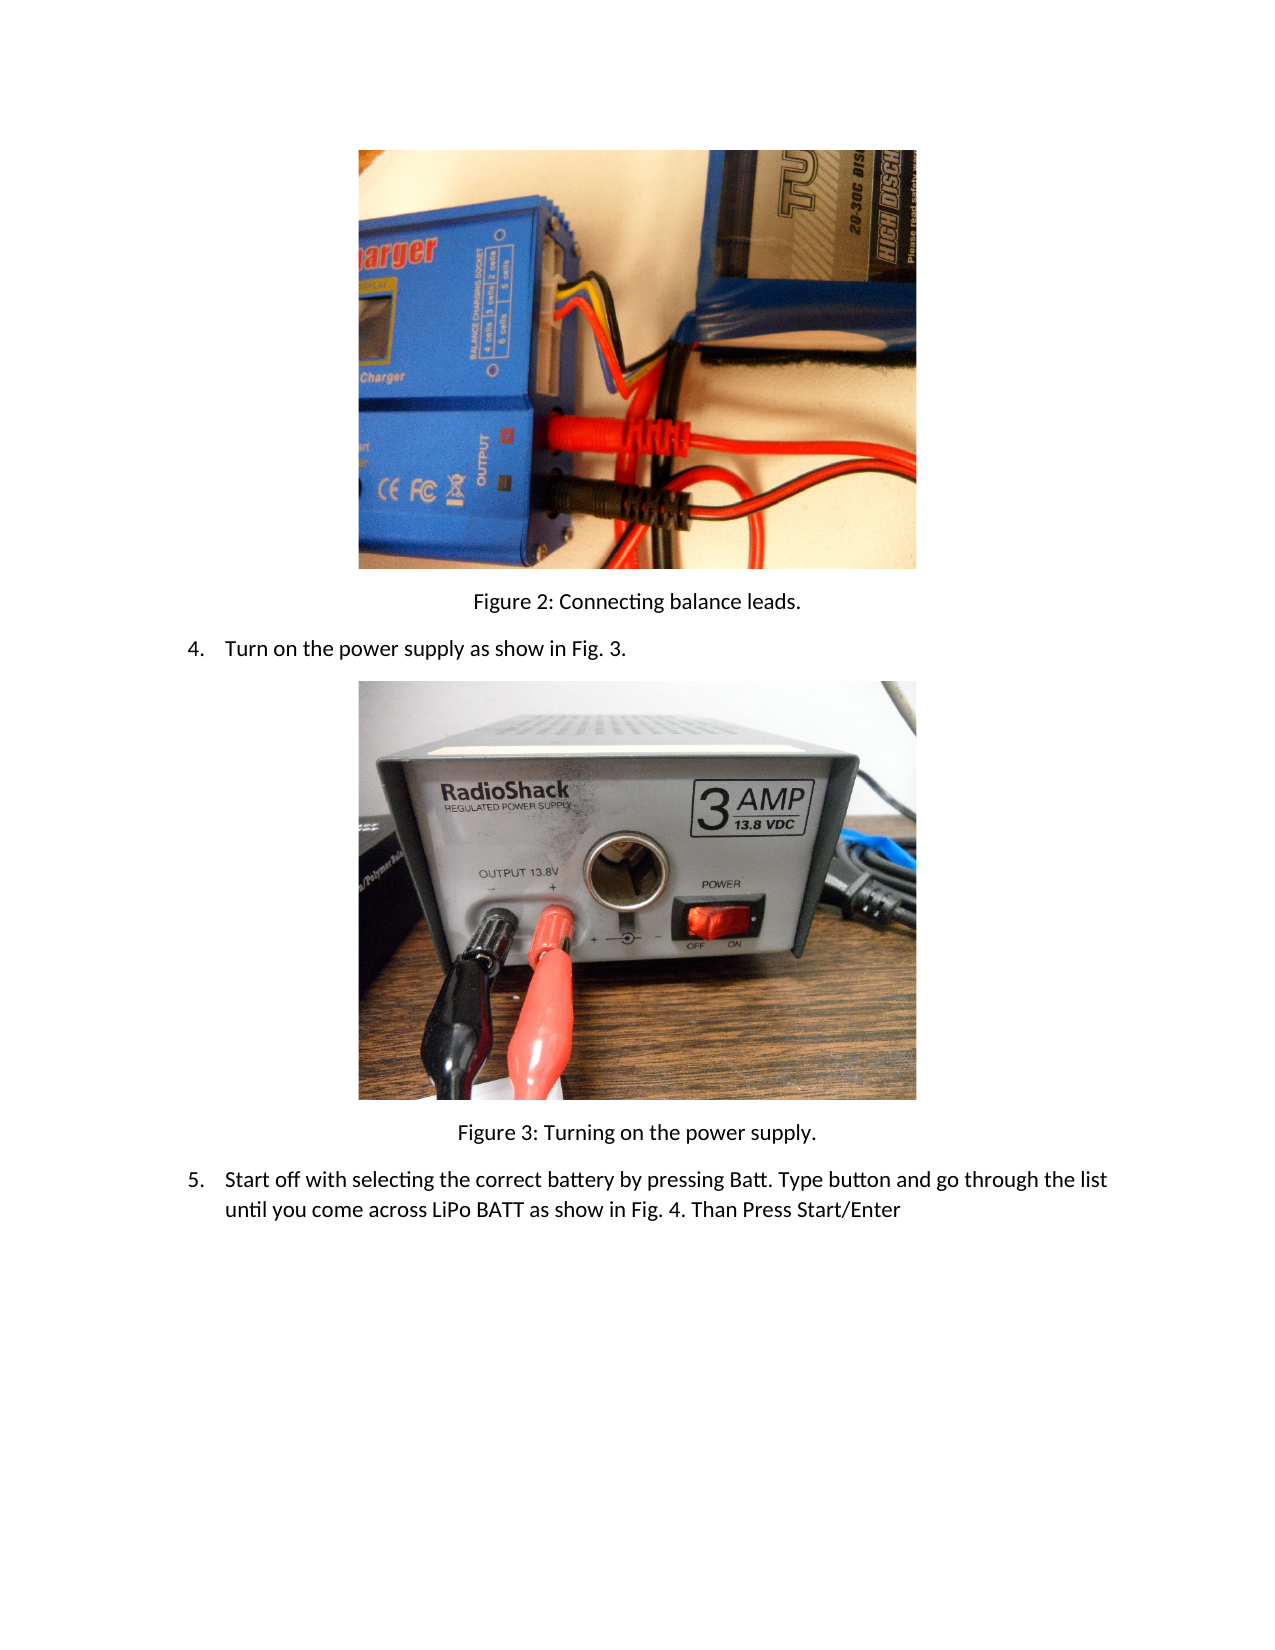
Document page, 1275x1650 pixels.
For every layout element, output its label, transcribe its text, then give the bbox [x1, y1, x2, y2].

list Turn on the power supply as show in Fig. 3. [187, 634, 1125, 662]
picture [358, 150, 917, 569]
text Figure 2: Connecting balance leads. [150, 587, 1125, 615]
text Figure 3: Turning on the power supply. [150, 1118, 1125, 1147]
list Start off with selecting the correct battery by pressing Batt. Type button and go through the list until you come across LiPo BATT as show in Fig. 4. Than Press Start/Enter [187, 1165, 1125, 1224]
picture [358, 681, 917, 1100]
